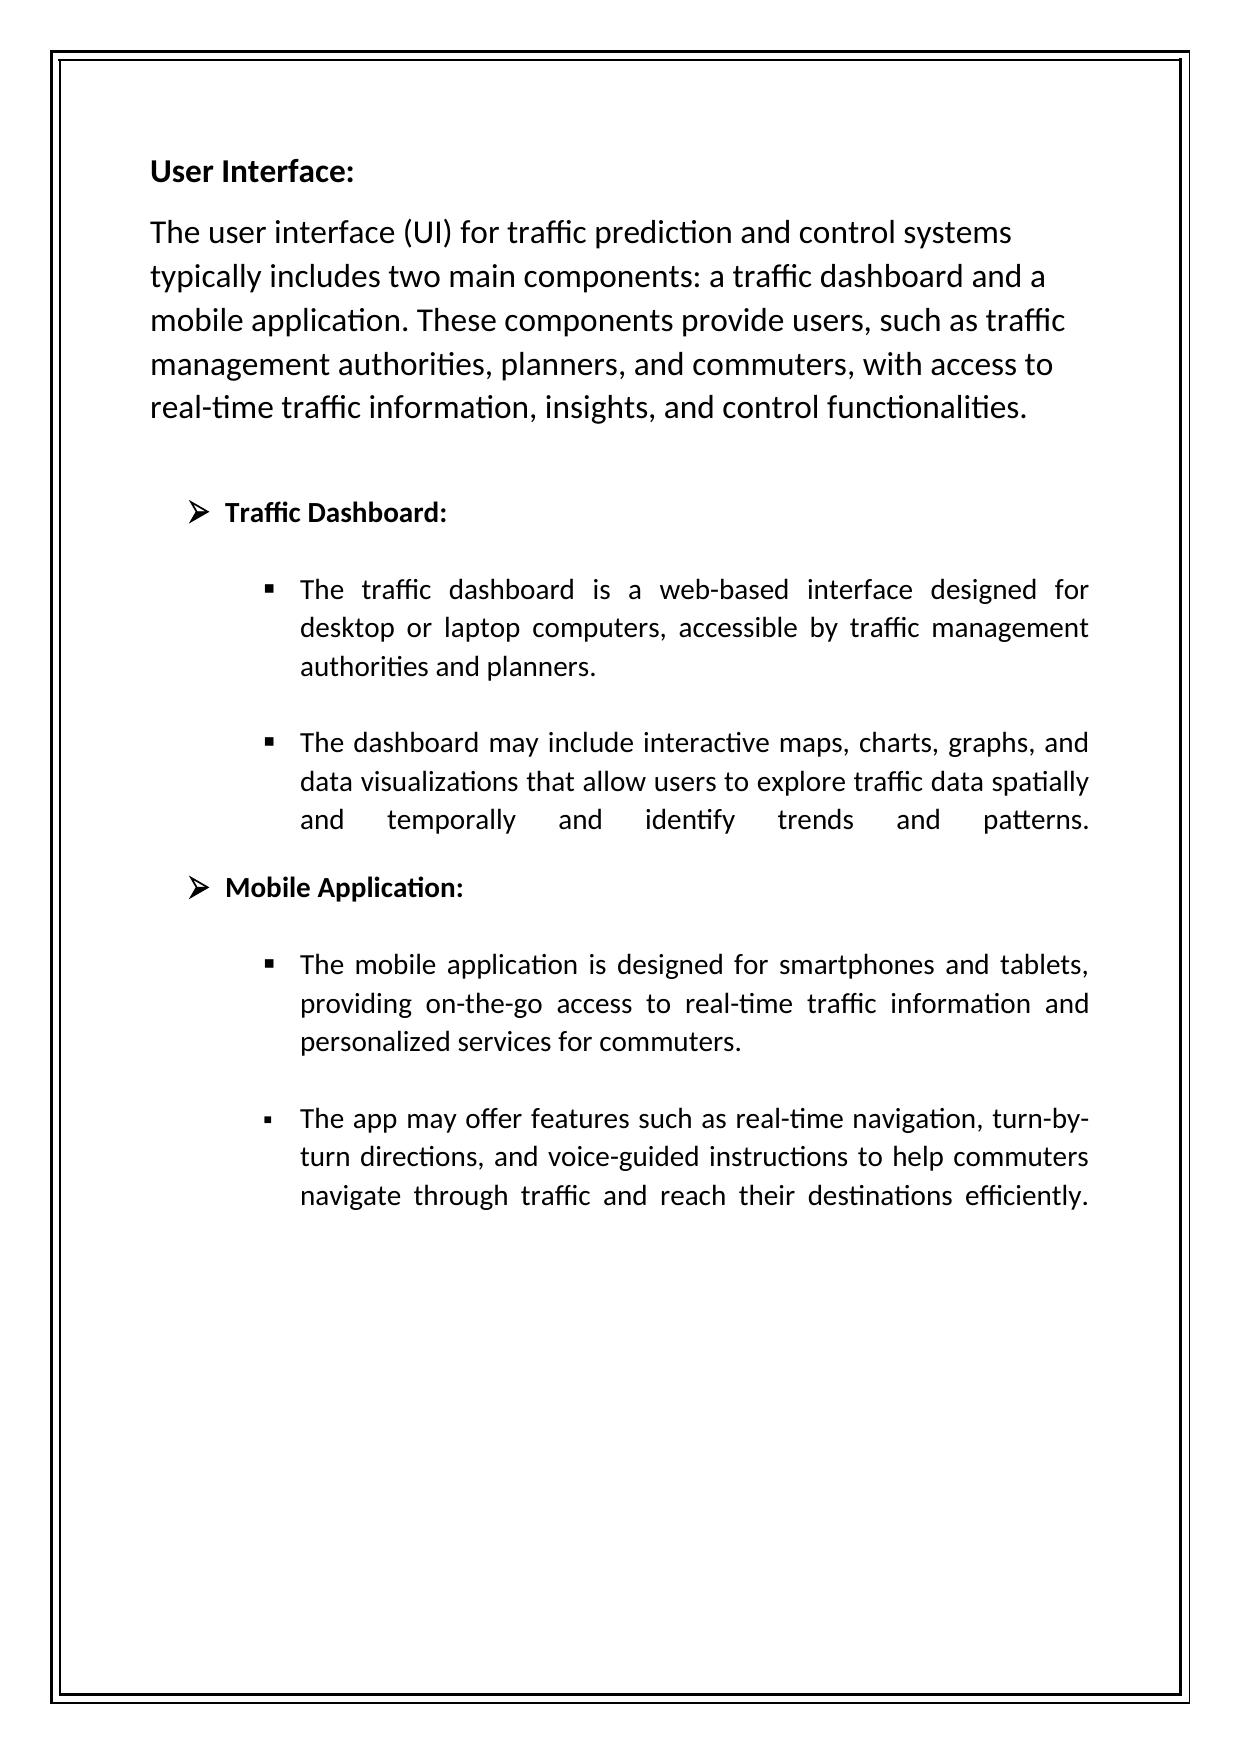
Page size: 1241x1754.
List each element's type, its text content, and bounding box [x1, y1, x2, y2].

list Mobile Application: [187, 869, 1090, 905]
text The user interface (UI) for traffic prediction and control systems typically includes two main components: a traffic dashboard and a mobile application. These components provide users, such as traffic management authorities, planners, and commuters, with access to real-time traffic information, insights, and control functionalities. [150, 211, 1090, 427]
list The traffic dashboard is a web-based interface designed for desktop or laptop computers, accessible by traffic management authorities and planners. [262, 571, 1090, 683]
list The mobile application is designed for smartphones and tablets, providing on-the-go access to real-time traffic information and personalized services for commuters. [262, 946, 1090, 1059]
text User Interface: [150, 150, 1090, 191]
list The app may offer features such as real-time navigation, turn-by-turn directions, and voice-guided instructions to help commuters navigate through traffic and reach their destinations efficiently. [262, 1100, 1090, 1243]
list Traffic Dashboard: [187, 494, 1090, 529]
list The dashboard may include interactive maps, charts, graphs, and data visualizations that allow users to explore traffic data spatially and temporally and identify trends and patterns. [262, 724, 1090, 867]
